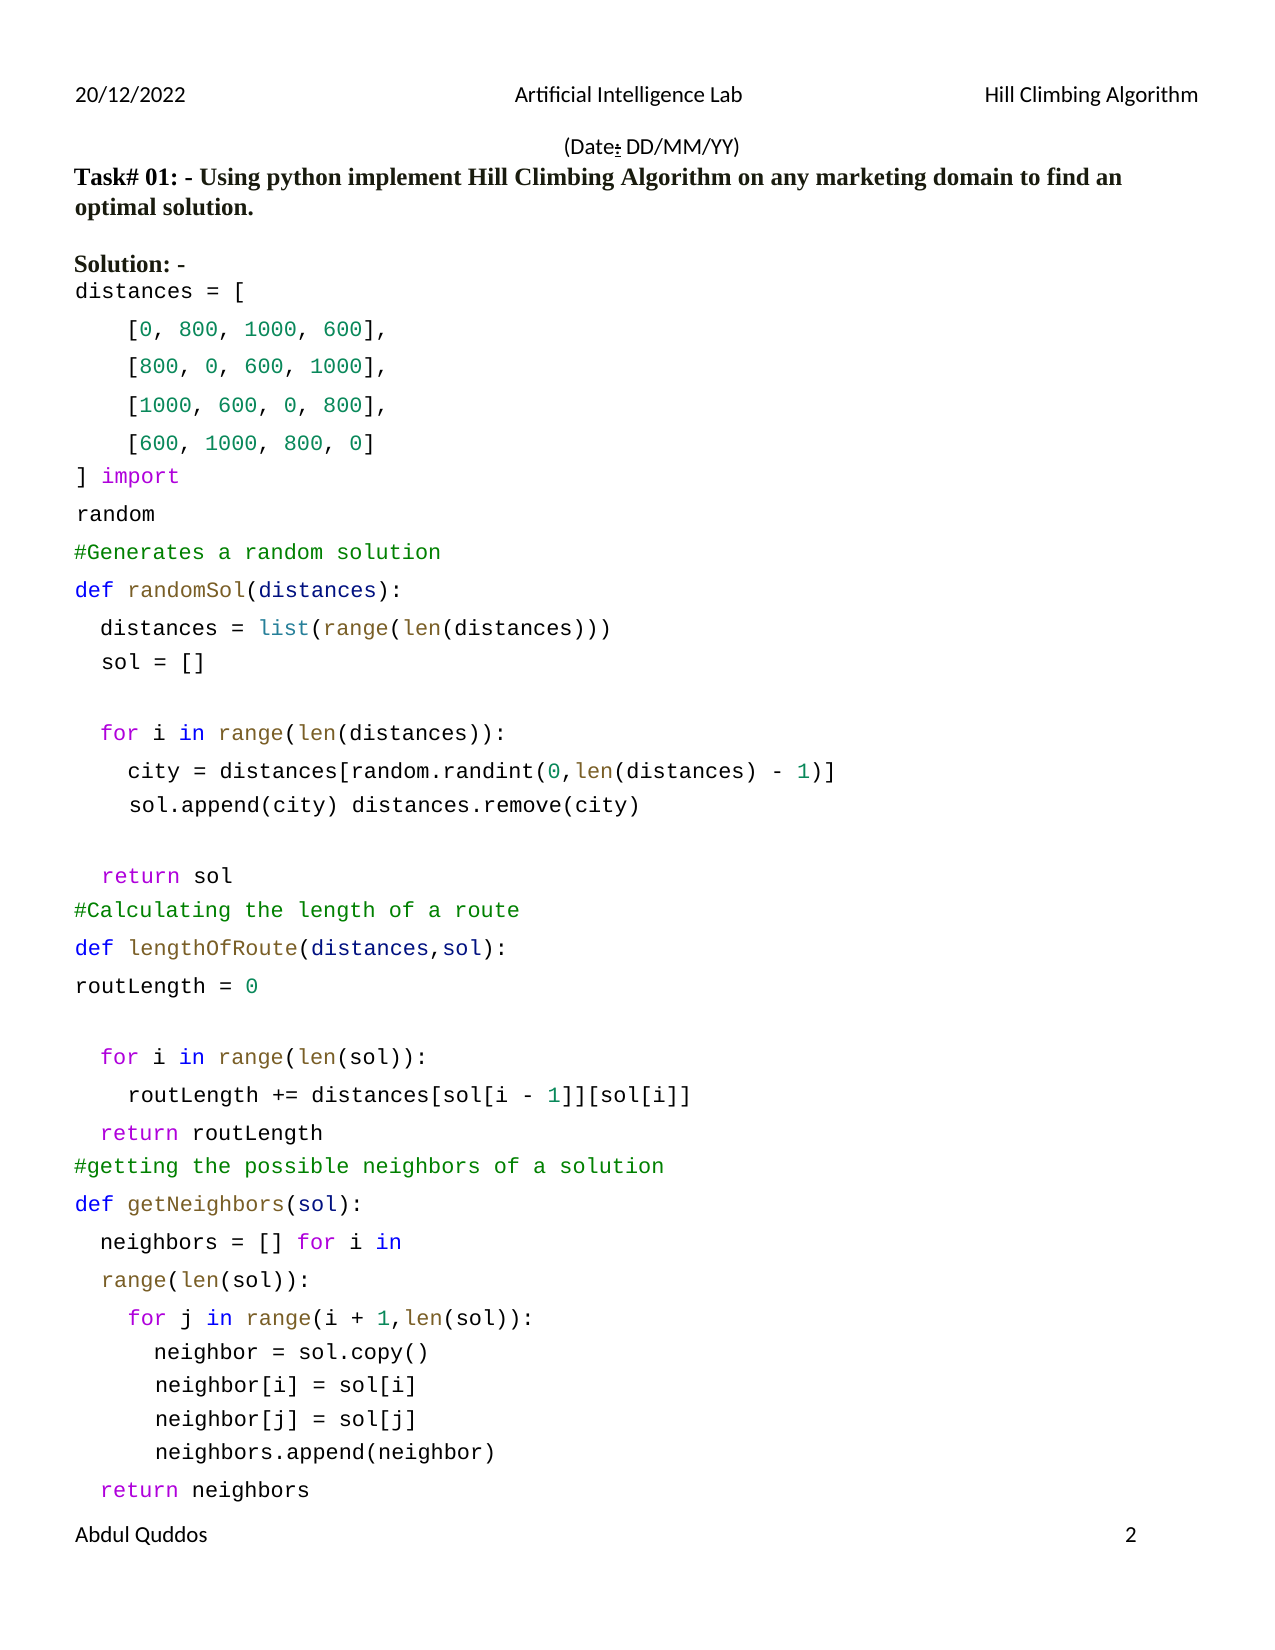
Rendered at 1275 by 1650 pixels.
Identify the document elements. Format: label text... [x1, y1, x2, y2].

text neighbors = [] for i in range(len(sol)): [100, 1231, 429, 1294]
text for j in range(i + 1,len(sol)): [127, 1308, 1179, 1332]
text [1000, 600, 0, 800], [126, 394, 1199, 418]
text distances = [ [75, 280, 1179, 304]
text #Calculating the length of a route def lengthOfRoute(distances,sol): routLength = 0 [73, 899, 561, 999]
text return neighbors [100, 1479, 1179, 1504]
text [800, 0, 600, 1000], [126, 356, 1199, 381]
text Task# 01: - Using python implement Hill Climbing Algorithm on any marketing domain to find an optimal solution. [73, 162, 1199, 221]
text (Date: DD/MM/YY) [104, 132, 1199, 160]
text distances = list(range(len(distances))) sol = [] [100, 617, 653, 676]
text return routLength [100, 1122, 1179, 1147]
text [0, 800, 1000, 600], [126, 318, 1199, 342]
text [600, 1000, 800, 0] [126, 432, 1199, 457]
subtitle Solution: - [73, 249, 1199, 278]
text city = distances[random.randint(0,len(distances) - 1)] sol.append(city) distances.remove(city) [127, 760, 836, 818]
text neighbor = sol.copy() neighbor[i] = sol[i] neighbor[j] = sol[j] neighbors.append(neighbor) [154, 1341, 561, 1466]
text for i in range(len(sol)): [100, 1046, 1179, 1071]
text for i in range(len(distances)): [100, 722, 1179, 747]
text routLength += distances[sol[i - 1]][sol[i]] [127, 1084, 1179, 1109]
text ] import random [75, 465, 246, 528]
text #Generates a random solution def randomSol(distances): [73, 542, 482, 604]
text return sol [101, 865, 1199, 890]
text #getting the possible neighbors of a solution def getNeighbors(sol): [73, 1156, 693, 1218]
